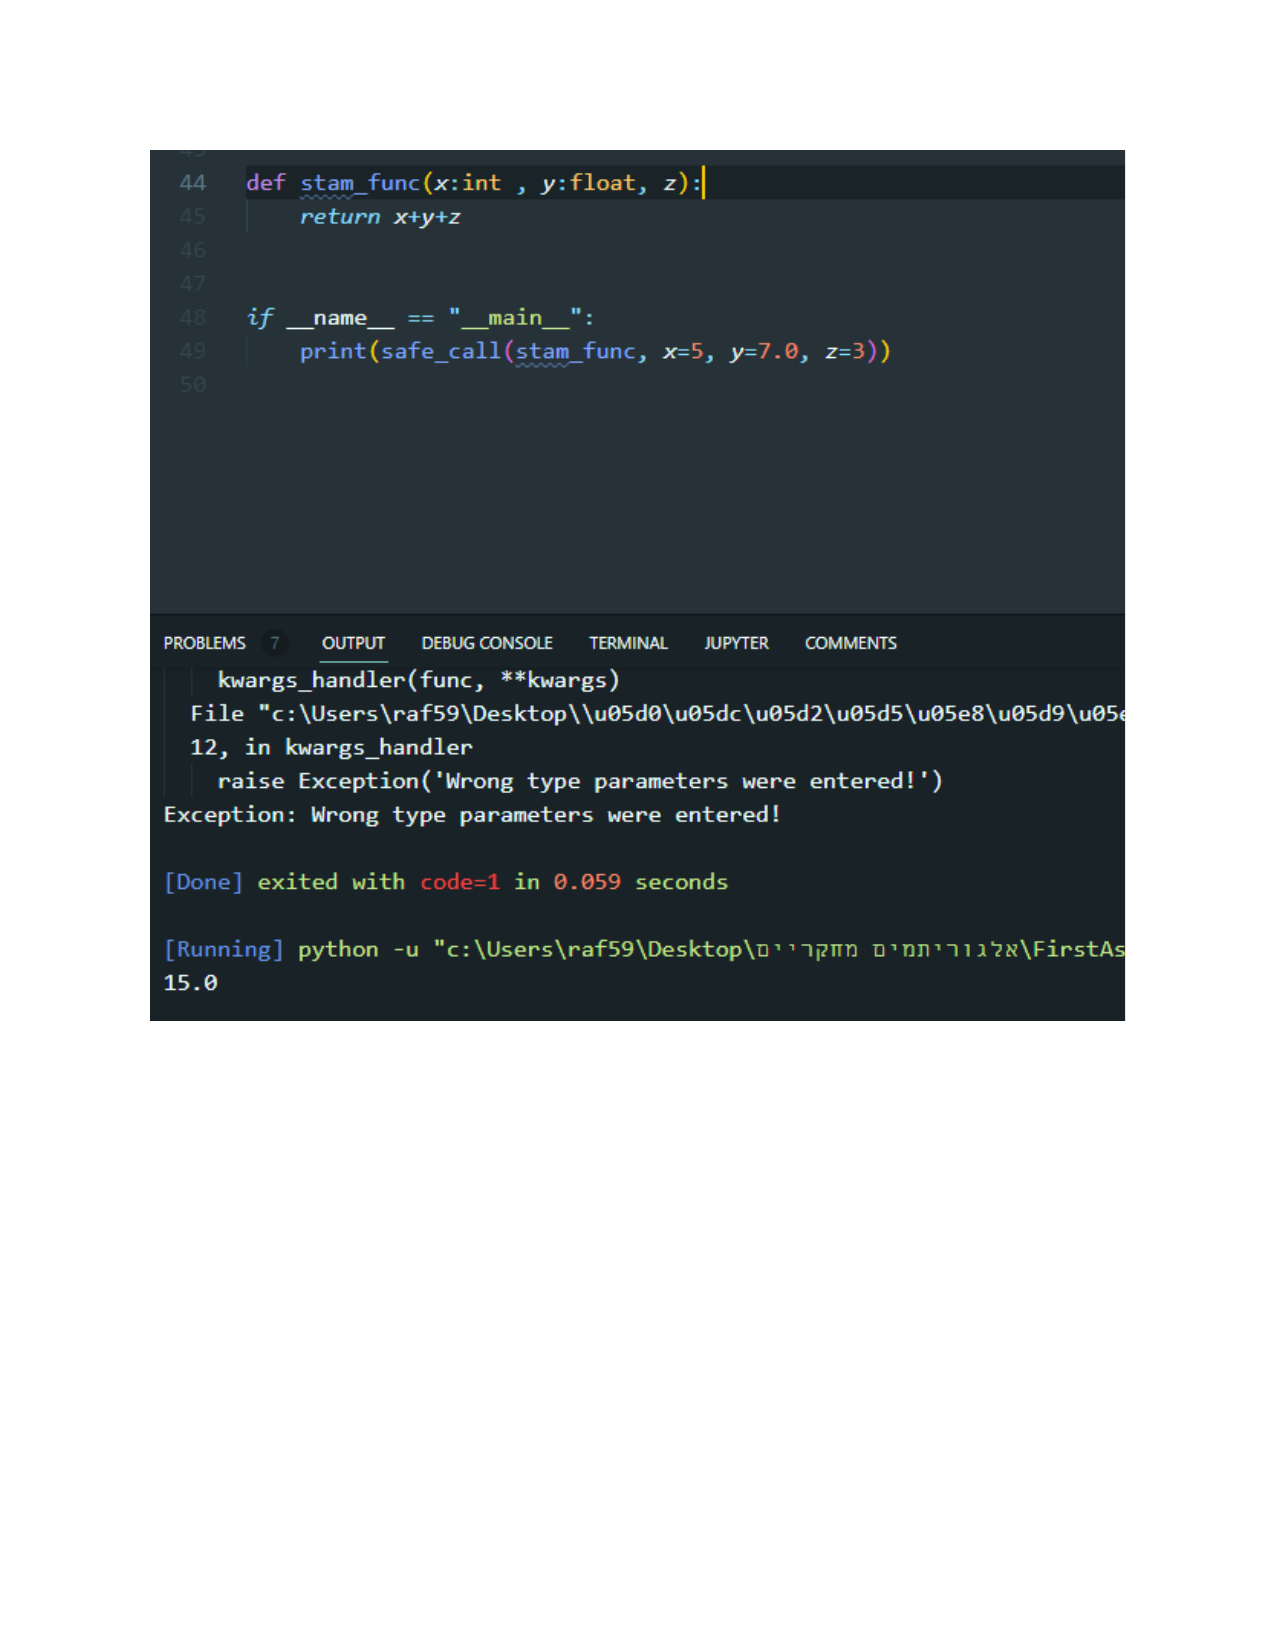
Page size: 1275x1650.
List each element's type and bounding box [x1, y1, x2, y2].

picture [150, 150, 1125, 1021]
